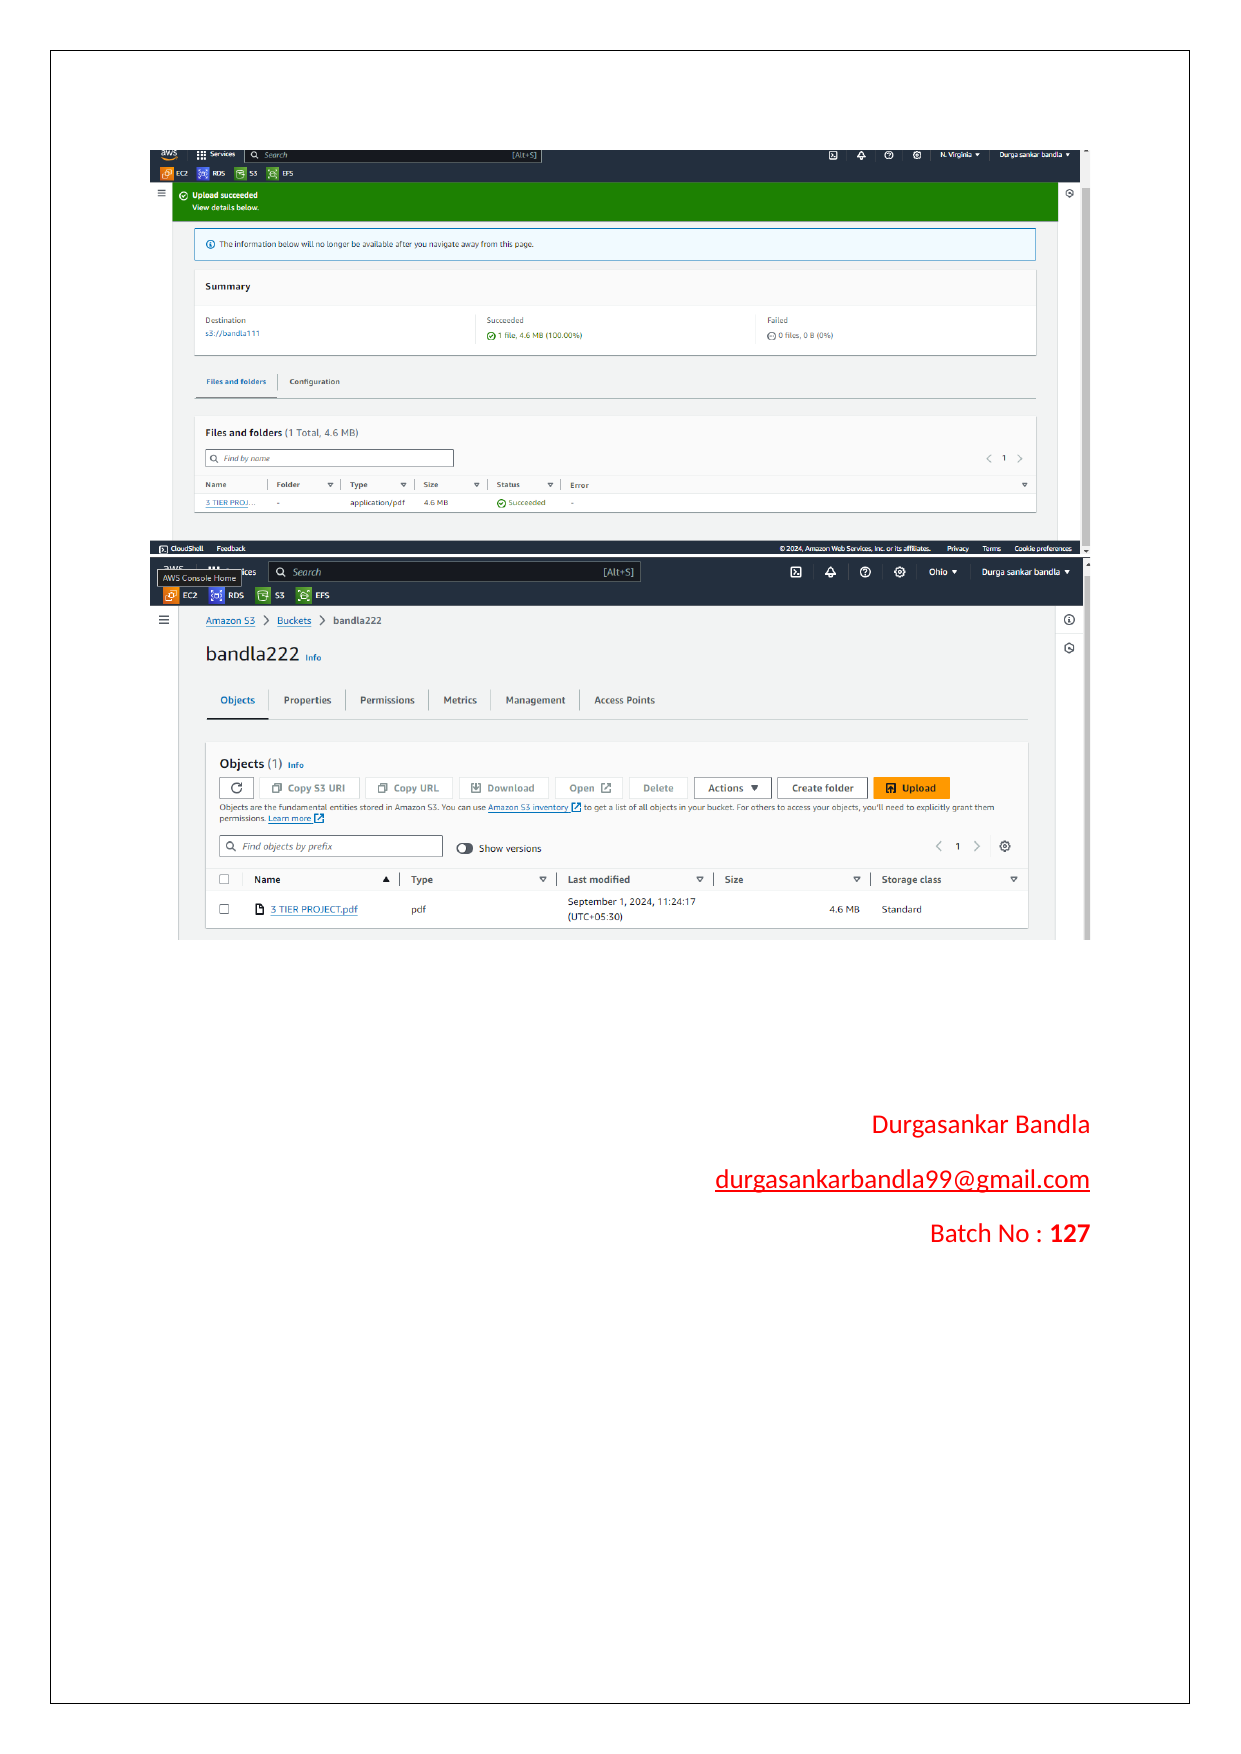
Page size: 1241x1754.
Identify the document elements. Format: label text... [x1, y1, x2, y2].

text Durgasankar Bandla [150, 1107, 1090, 1140]
text durgasankarbandla99@gmail.com [150, 1162, 1090, 1195]
text Batch No : 127 [150, 1216, 1090, 1249]
picture [150, 557, 1091, 940]
picture [150, 150, 1091, 554]
